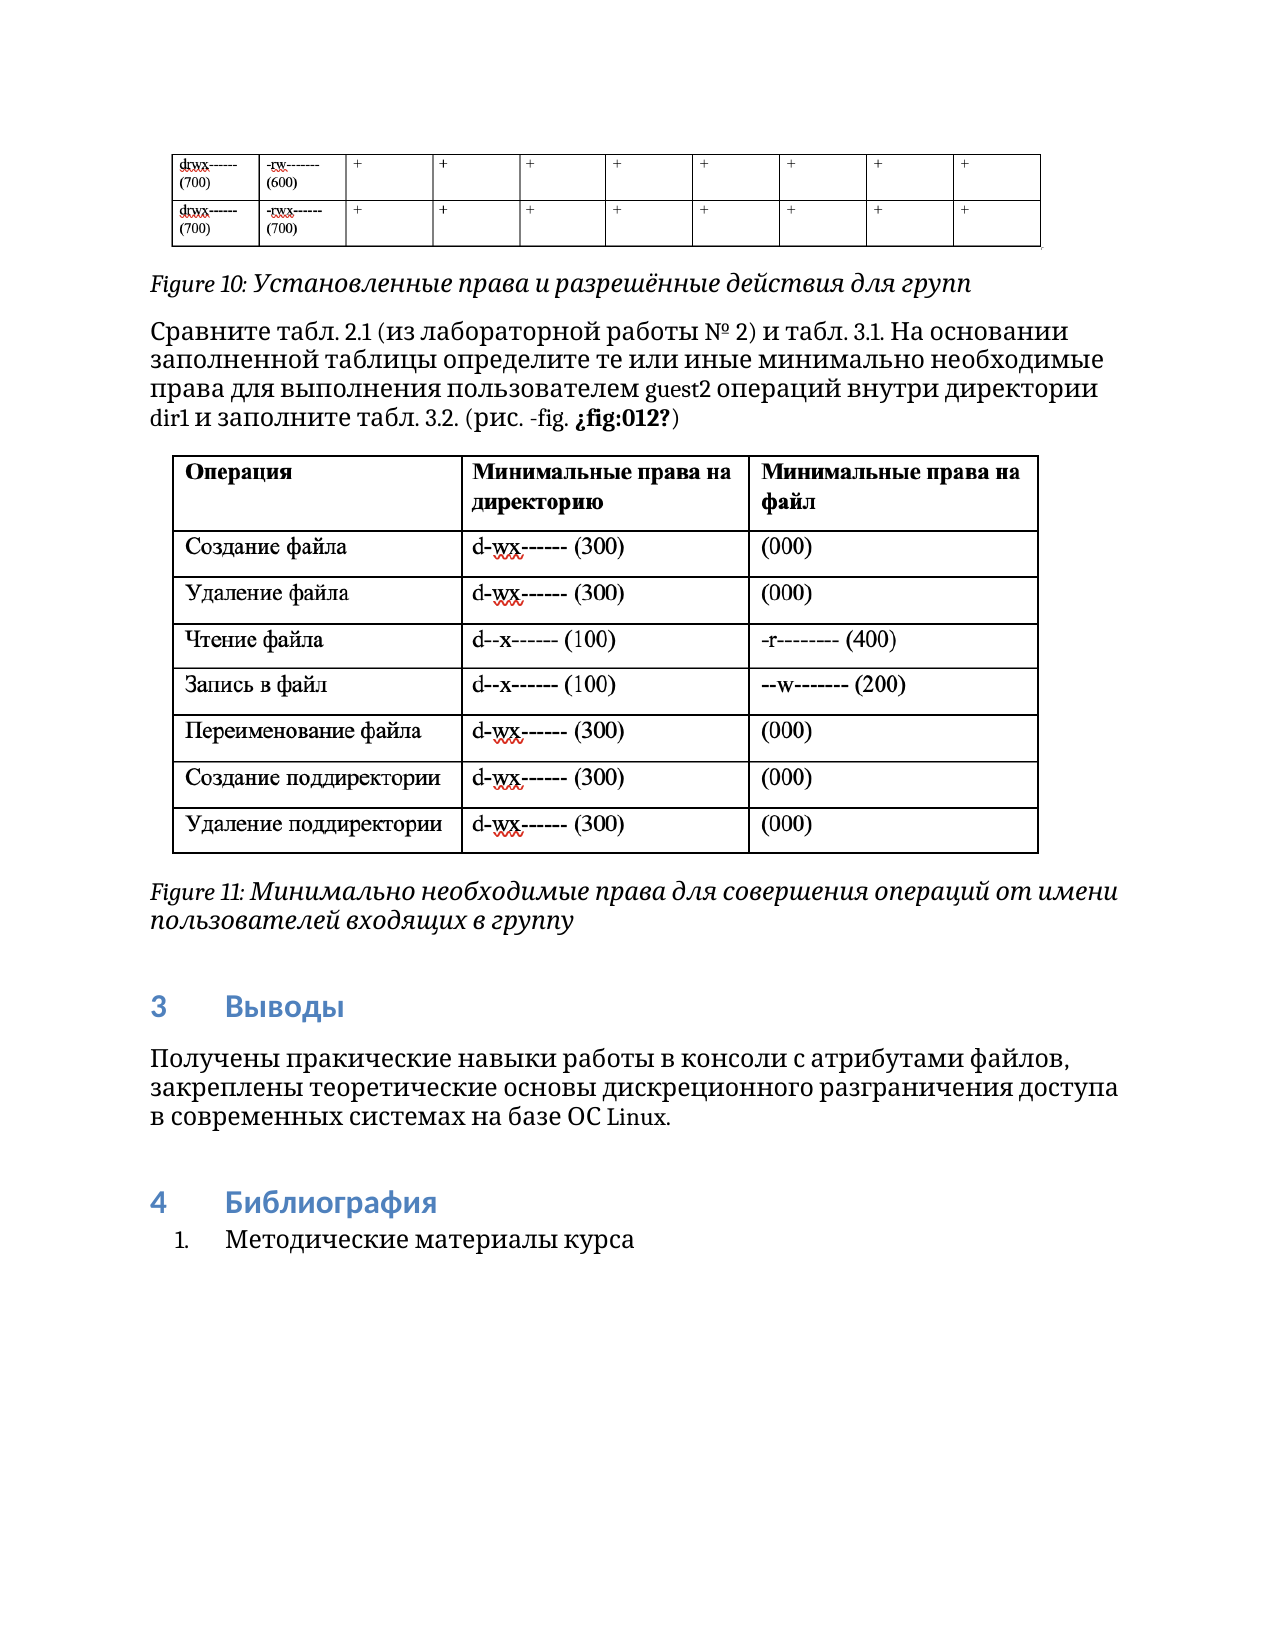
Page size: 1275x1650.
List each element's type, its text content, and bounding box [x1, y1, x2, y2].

picture [168, 150, 1044, 250]
text Figure 11: Минимально необходимые права для совершения операций от имени пользователей входящих в группу [150, 878, 1125, 935]
picture [168, 451, 1044, 857]
subtitle 4 Библиография [150, 1181, 1125, 1222]
text Сравните табл. 2.1 (из лабораторной работы № 2) и табл. 3.1. На основании заполненной таблицы определите те или иные минимально необходимые права для выполнения пользователем guest2 операций внутри директории dir1 и заполните табл. 3.2. (рис. -fig. ¿fig:012?) [150, 317, 1125, 432]
list Методические материалы курса [175, 1226, 1125, 1254]
subtitle 3 Выводы [150, 985, 1125, 1026]
text Получены пракические навыки работы в консоли с атрибутами файлов, закреплены теоретические основы дискреционного разграничения доступа в современных системах на базе ОС Linux. [150, 1045, 1125, 1131]
text Figure 10: Установленные права и разрешённые действия для групп [150, 270, 1125, 299]
